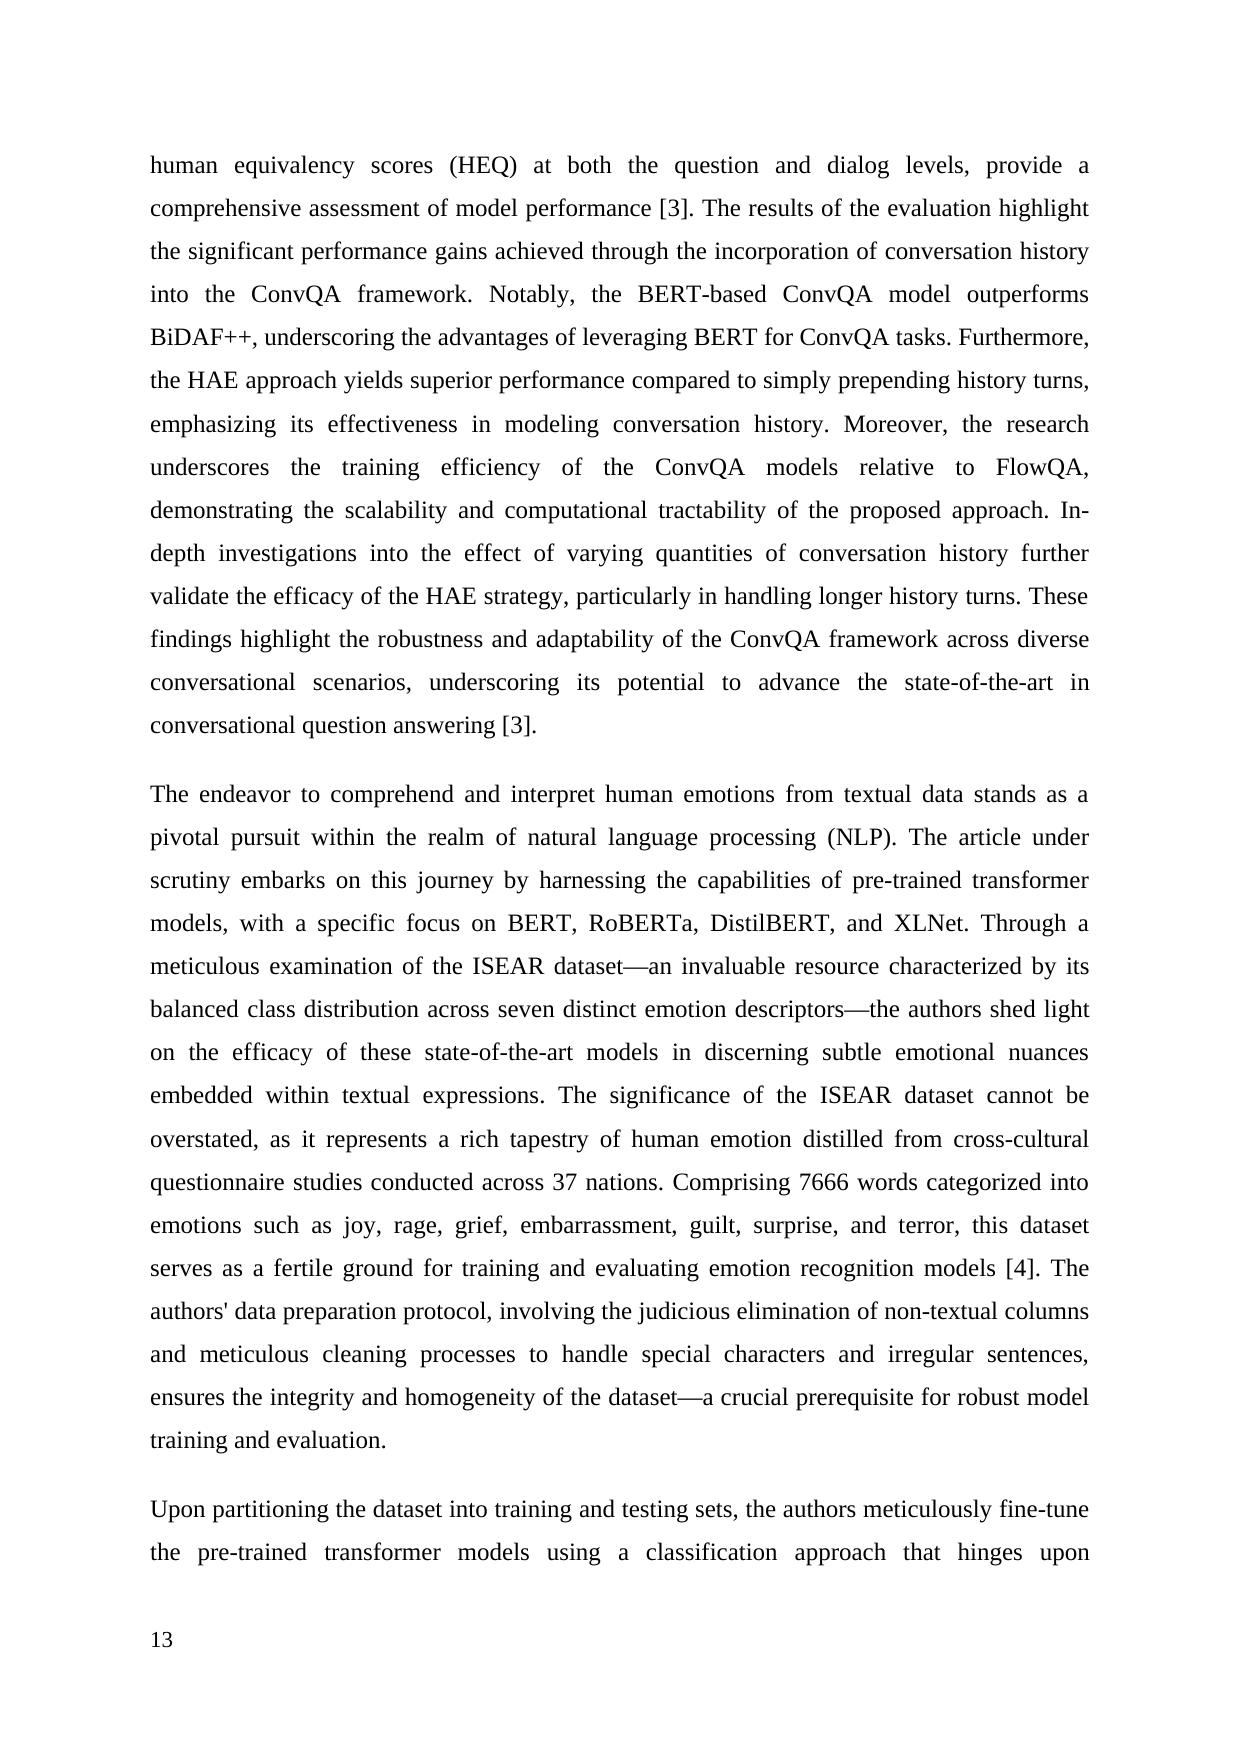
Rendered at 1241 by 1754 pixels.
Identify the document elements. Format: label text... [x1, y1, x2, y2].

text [150, 150, 1090, 739]
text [150, 1494, 1090, 1566]
text The endeavor to comprehend and interpret human emotions from textual data stands as a pivotal pursuit within the realm of natural language processing (NLP). The article under scrutiny embarks on this journey by harnessing the capabilities of pre-trained transformer models, with a specific focus on BERT, RoBERTa, DistilBERT, and XLNet. Through a meticulous examination of the ISEAR dataset—an invaluable resource characterized by its balanced class distribution across seven distinct emotion descriptors—the authors shed light on the efficacy of these state-of-the-art models in discerning subtle emotional nuances embedded within textual expressions. The significance of the ISEAR dataset cannot be overstated, as it represents a rich tapestry of human emotion distilled from cross-cultural questionnaire studies conducted across 37 nations. Comprising 7666 words categorized into emotions such as joy, rage, grief, embarrassment, guilt, surprise, and terror, this dataset serves as a fertile ground for training and evaluating emotion recognition models [4]. The authors' data preparation protocol, involving the judicious elimination of non-textual columns and meticulous cleaning processes to handle special characters and irregular sentences, ensures the integrity and homogeneity of the dataset—a crucial prerequisite for robust model training and evaluation. [150, 779, 1090, 1454]
